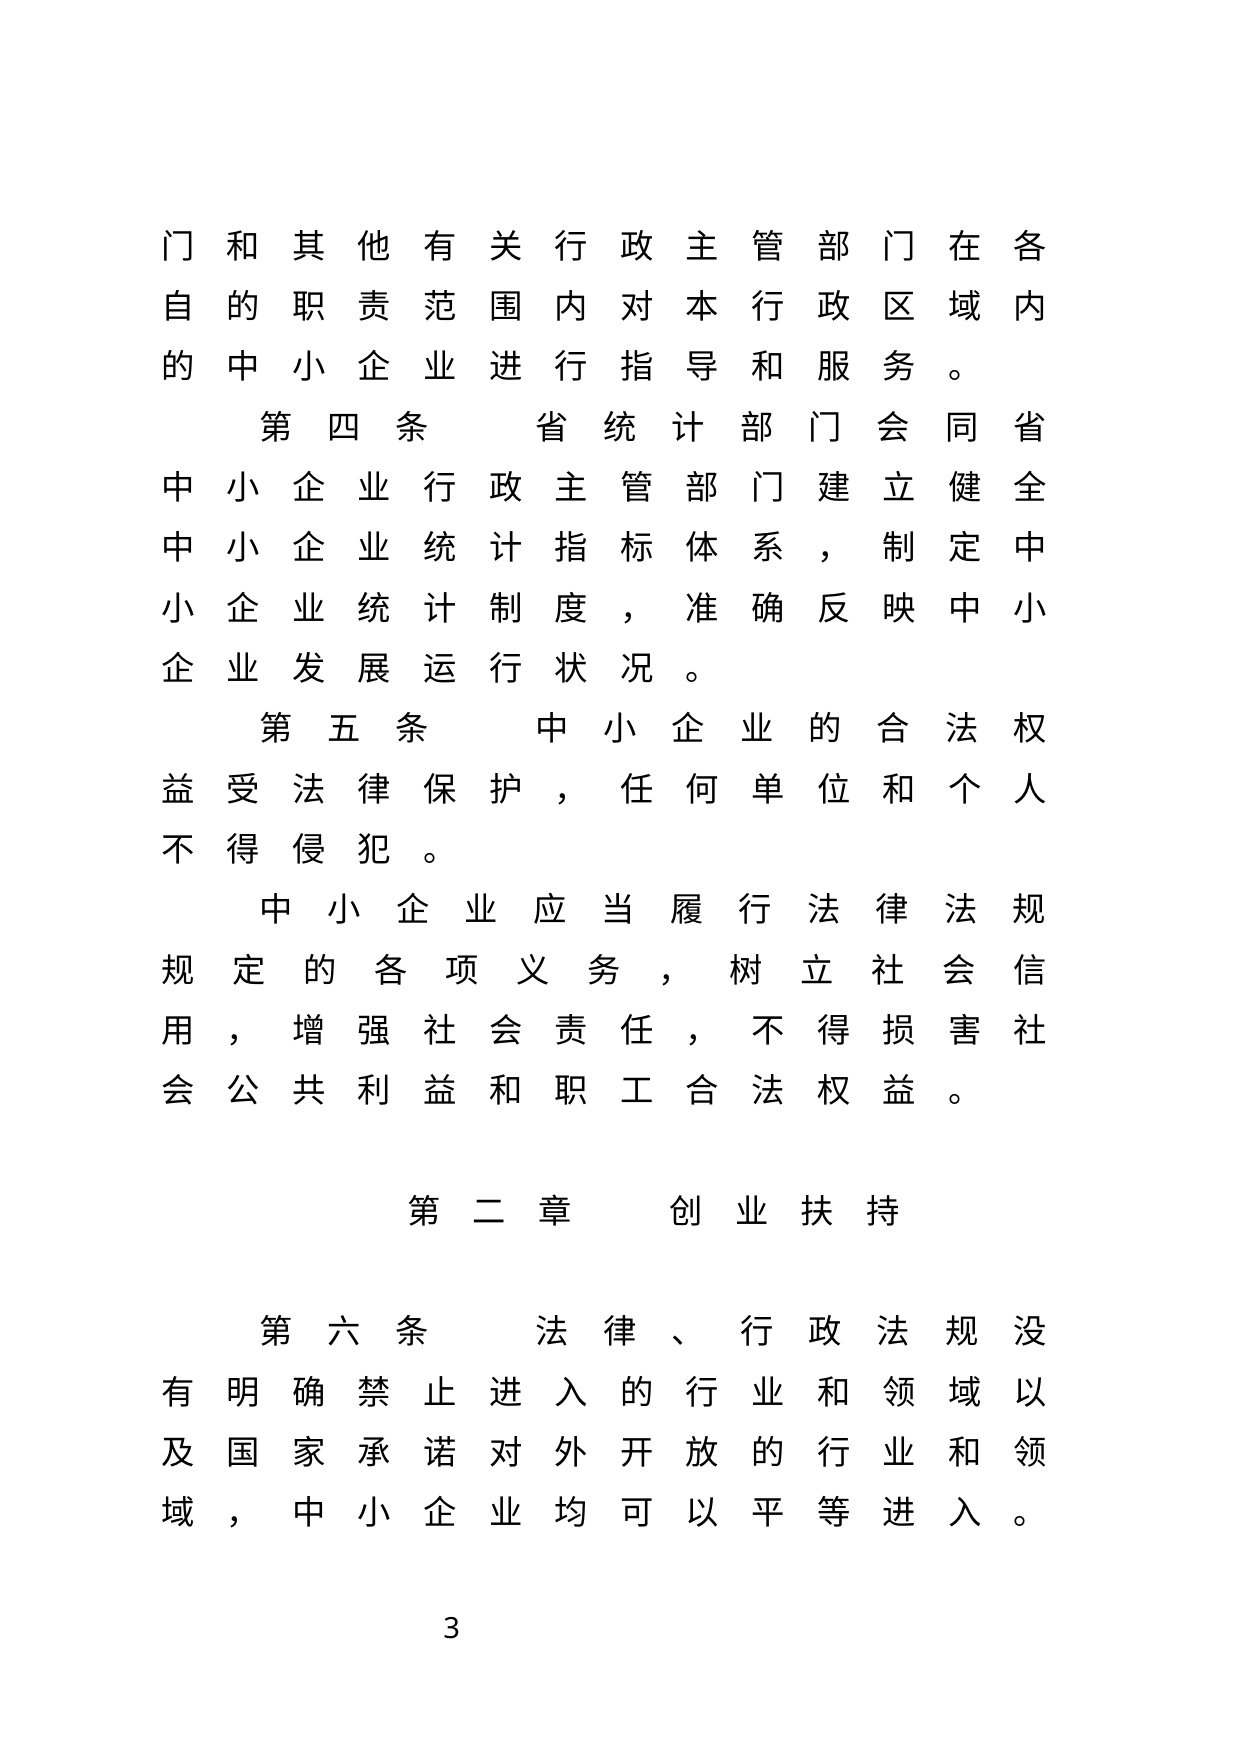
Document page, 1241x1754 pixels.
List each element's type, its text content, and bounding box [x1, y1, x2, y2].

text 第二章 创业扶持 [161, 1178, 1079, 1239]
text 第六条 法律、行政法规没有明确禁止进入的行业和领域以及国家承诺对外开放的行业和领域，中小企业均可以平等进入。 [161, 1299, 1079, 1540]
text 第四条 省统计部门会同省中小企业行政主管部门建立健全中小企业统计指标体系，制定中小企业统计制度，准确反映中小企业发展运行状况。 [161, 394, 1079, 696]
text 中小企业应当履行法律法规规定的各项义务，树立社会信用，增强社会责任，不得损害社会公共利益和职工合法权益。 [161, 877, 1079, 1118]
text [161, 213, 1079, 394]
text 第五条 中小企业的合法权益受法律保护，任何单位和个人不得侵犯。 [161, 696, 1079, 877]
